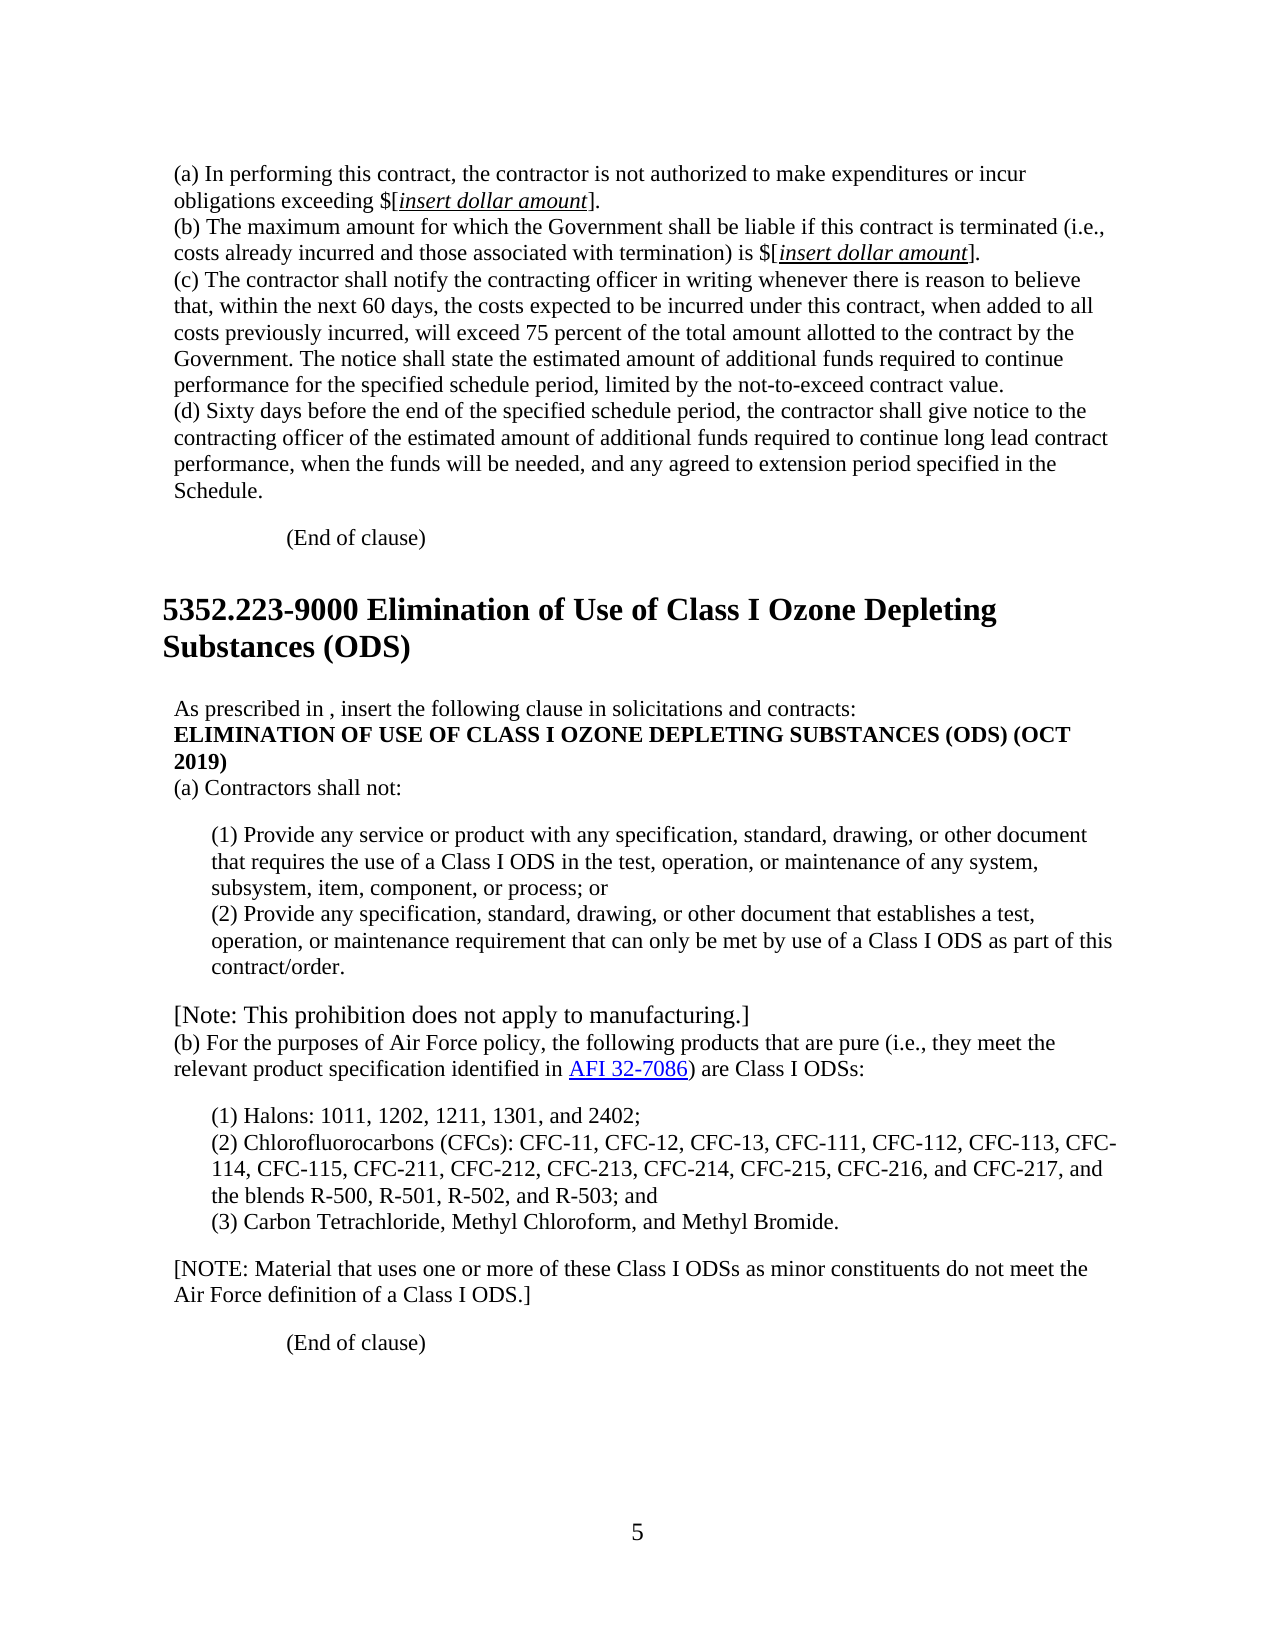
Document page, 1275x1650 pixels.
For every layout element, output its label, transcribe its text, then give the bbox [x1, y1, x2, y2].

text As prescribed in , insert the following clause in solicitations and contracts: [163, 685, 1135, 721]
text (a) In performing this contract, the contractor is not authorized to make expenditures or incur obligations exceeding $[insert dollar amount]. [163, 150, 1135, 213]
text (End of clause) [276, 513, 1135, 561]
text [NOTE: Material that uses one or more of these Class I ODSs as minor constituents do not meet the Air Force definition of a Class I ODS.] [163, 1245, 1135, 1318]
text (c) The contractor shall notify the contracting officer in writing whenever there is reason to believe that, within the next 60 days, the costs expected to be incurred under this contract, when added to all costs previously incurred, will exceed 75 percent of the total amount allotted to the contract by the Government. The notice shall state the estimated amount of additional funds required to continue performance for the specified schedule period, limited by the not-to-exceed contract value. [163, 266, 1135, 398]
text (End of clause) [276, 1318, 1135, 1366]
text (a) Contractors shall not: [163, 774, 1135, 811]
subtitle 5352.223-9000 Elimination of Use of Class I Ozone Depleting Substances (ODS) [162, 590, 1125, 664]
text (2) Chlorofluorocarbons (CFCs): CFC-11, CFC-12, CFC-13, CFC-111, CFC-112, CFC-113, CFC-114, CFC-115, CFC-211, CFC-212, CFC-213, CFC-214, CFC-215, CFC-216, and CFC-217, and the blends R-500, R-501, R-502, and R-503; and [201, 1129, 1135, 1208]
text (1) Provide any service or product with any specification, standard, drawing, or other document that requires the use of a Class I ODS in the test, operation, or maintenance of any system, subsystem, item, component, or process; or [201, 811, 1135, 900]
text (3) Carbon Tetrachloride, Methyl Chloroform, and Methyl Bromide. [201, 1208, 1135, 1245]
text (d) Sixty days before the end of the specified schedule period, the contractor shall give notice to the contracting officer of the estimated amount of additional funds required to continue long lead contract performance, when the funds will be needed, and any agreed to extension period specified in the Schedule. [163, 398, 1135, 513]
text (b) The maximum amount for which the Government shall be liable if this contract is terminated (i.e., costs already incurred and those associated with termination) is $[insert dollar amount]. [163, 213, 1135, 266]
text (1) Halons: 1011, 1202, 1211, 1301, and 2402; [201, 1092, 1135, 1129]
text [Note: This prohibition does not apply to manufacturing.] [163, 990, 1135, 1029]
text ELIMINATION OF USE OF CLASS I OZONE DEPLETING SUBSTANCES (ODS) (OCT 2019) [163, 721, 1135, 774]
text (b) For the purposes of Air Force policy, the following products that are pure (i.e., they meet the relevant product specification identified in AFI 32-7086) are Class I ODSs: [163, 1029, 1135, 1092]
text (2) Provide any specification, standard, drawing, or other document that establishes a test, operation, or maintenance requirement that can only be met by use of a Class I ODS as part of this contract/order. [201, 900, 1135, 990]
